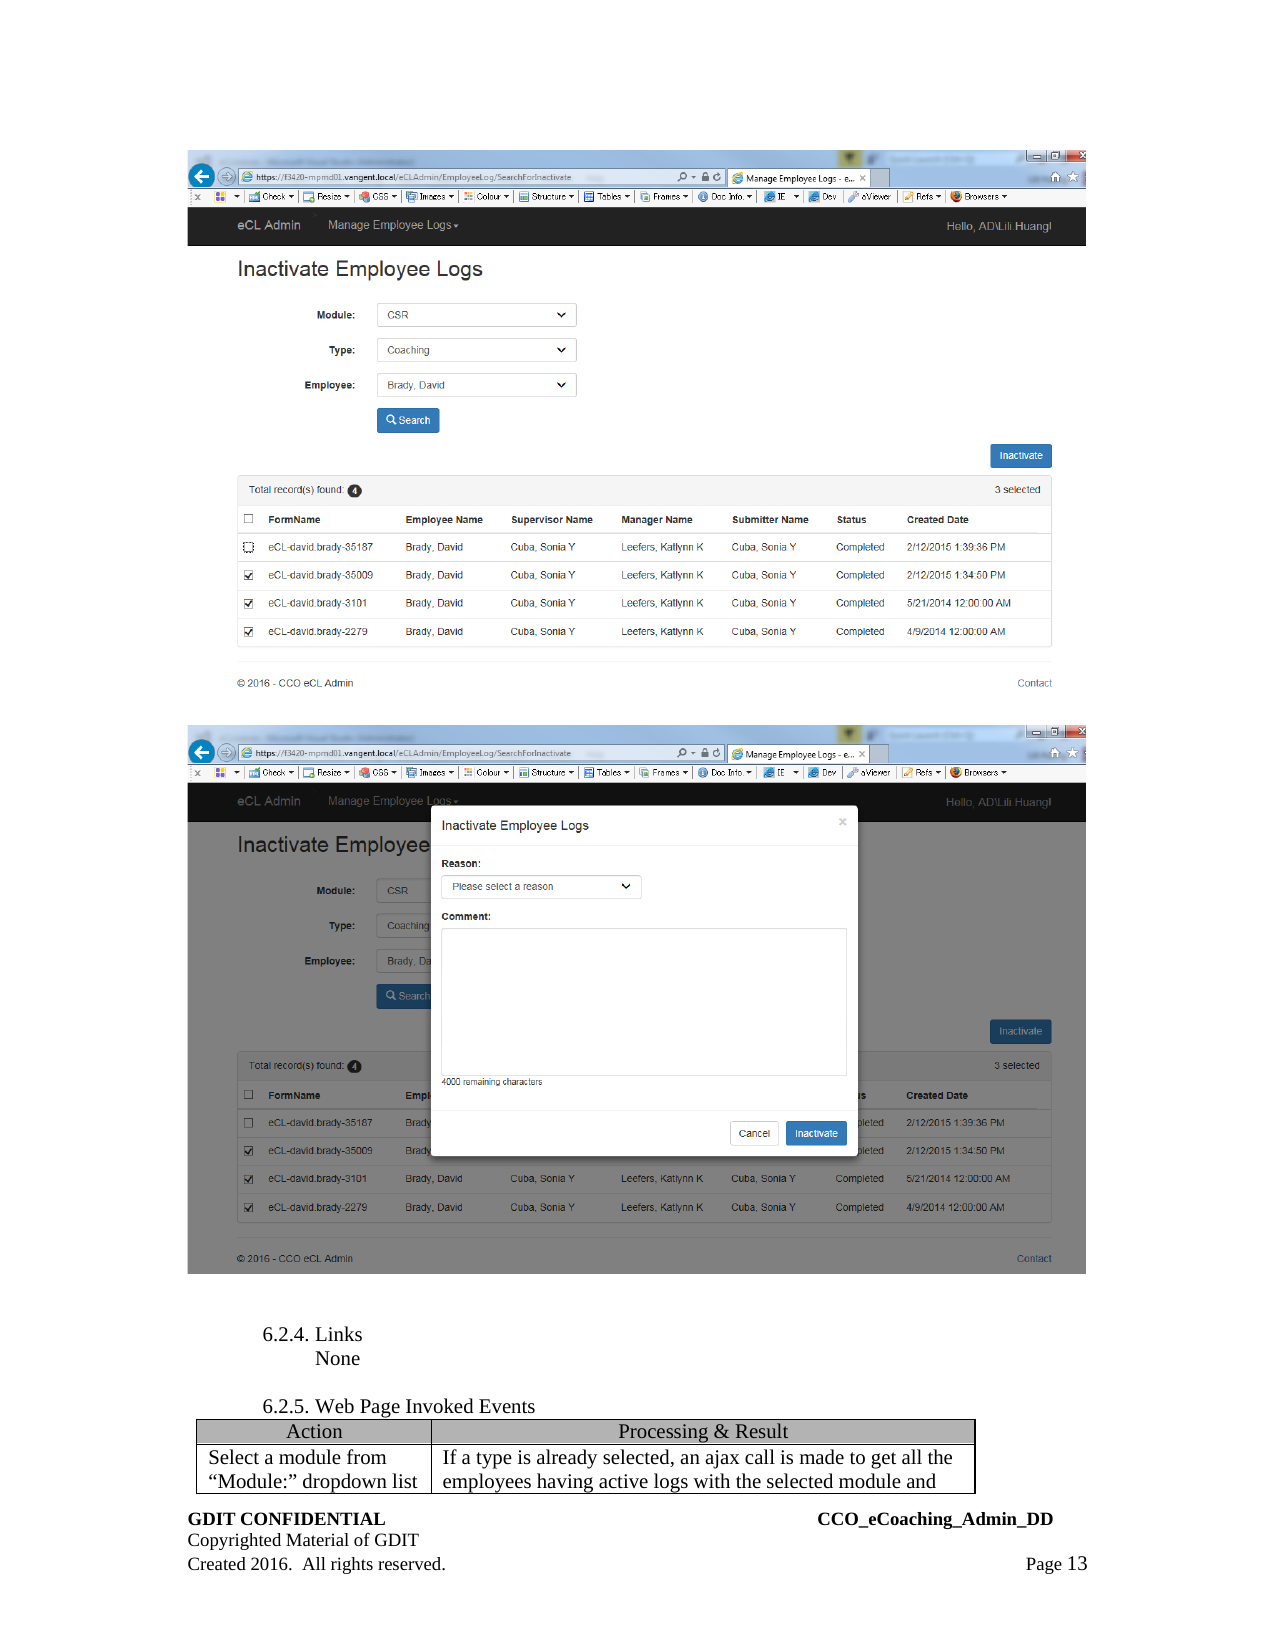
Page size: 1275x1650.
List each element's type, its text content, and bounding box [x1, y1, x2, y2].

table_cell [197, 1445, 431, 1493]
picture [187, 725, 1086, 1274]
table_header Action [197, 1420, 431, 1443]
table_header Processing & Result [432, 1420, 974, 1443]
list Links [262, 1322, 1087, 1346]
text None [315, 1346, 1087, 1370]
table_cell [432, 1445, 974, 1493]
list Web Page Invoked Events [262, 1394, 1087, 1418]
picture [187, 150, 1086, 702]
